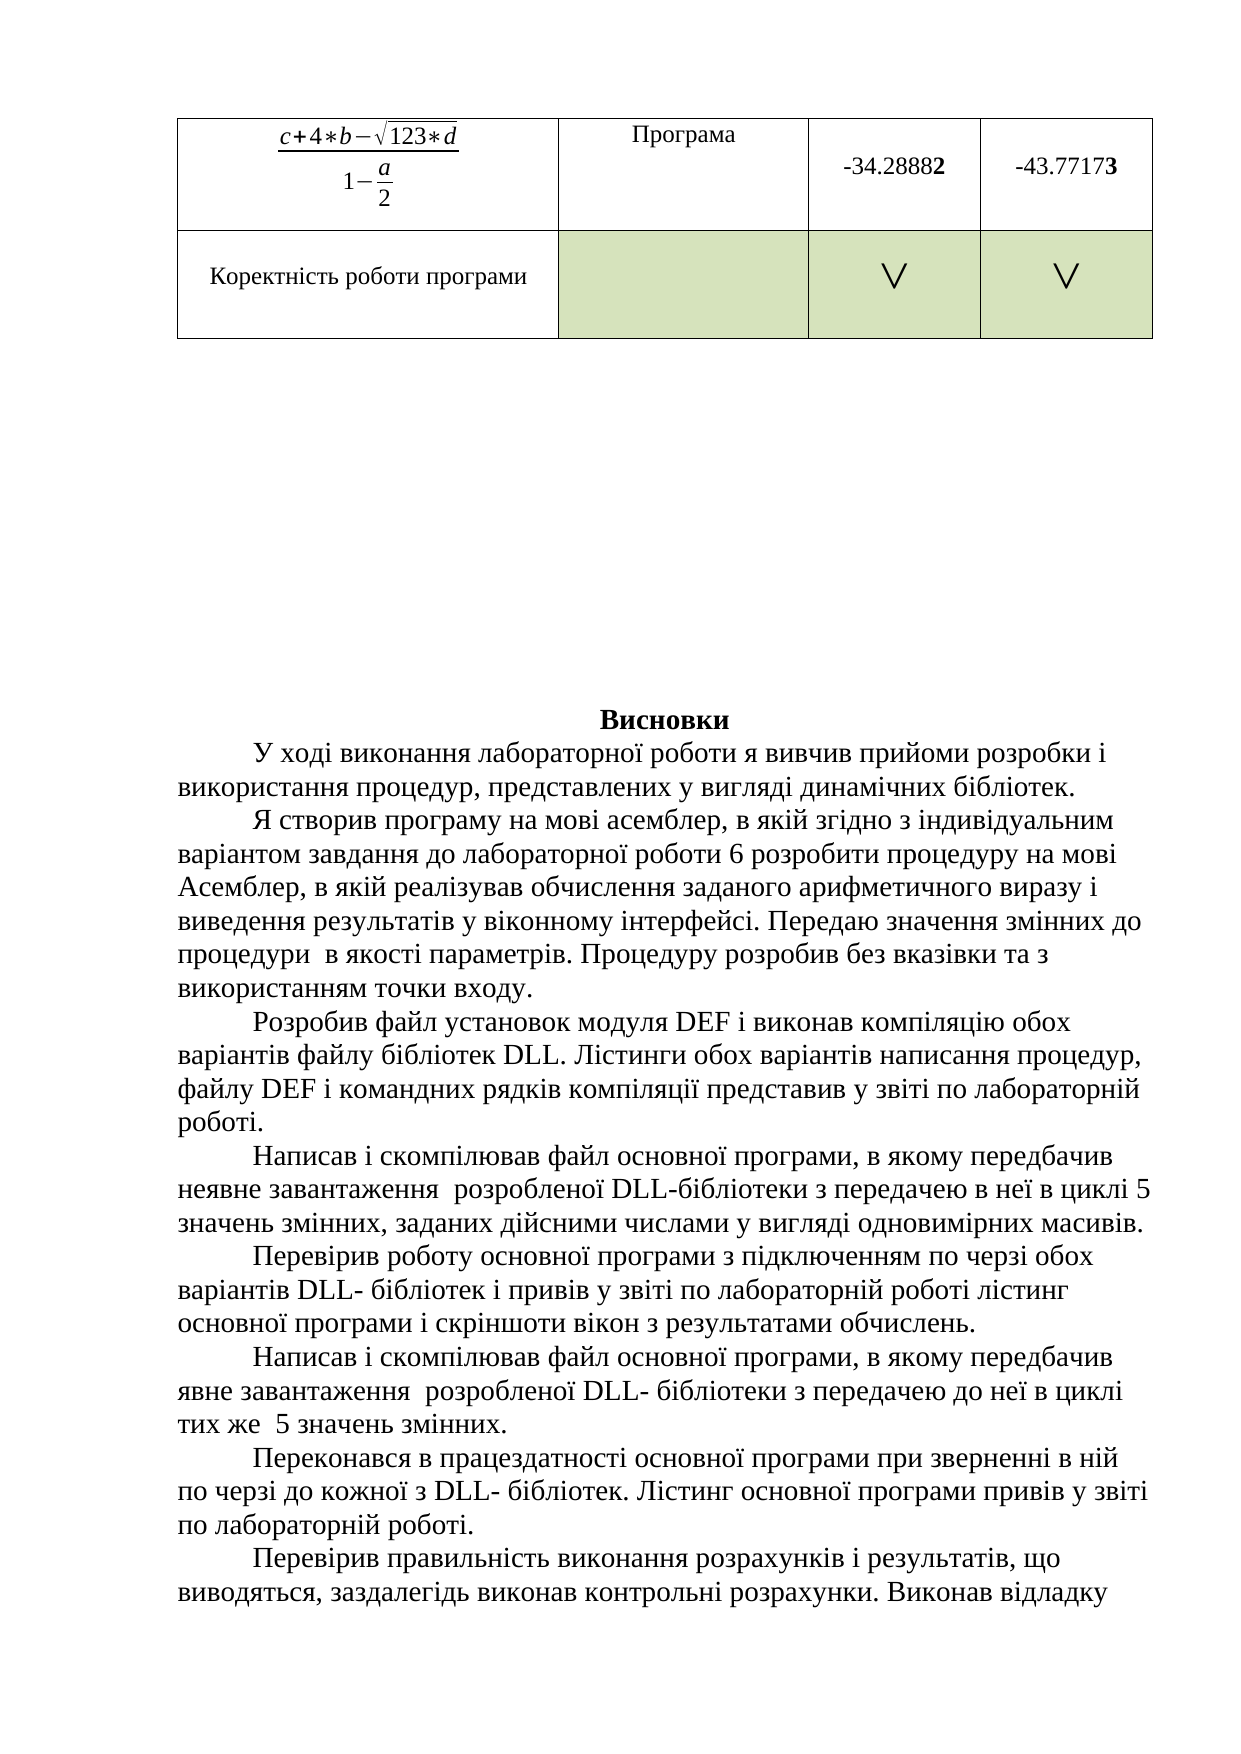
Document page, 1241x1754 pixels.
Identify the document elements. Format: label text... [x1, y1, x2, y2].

text Перевірив роботу основної програми з підключенням по черзі обох варіантів DLL- бібліотек і привів у звіті по лабораторній роботі лістинг основної програми і скріншоти вікон з результатами обчислень. [177, 1238, 1152, 1339]
text Розробив файл установок модуля DEF і виконав компіляцію обох варіантів файлу бібліотек DLL. Лістинги обох варіантів написання процедур, файлу DEF і командних рядків компіляції представив у звіті по лабораторній роботі. [177, 1004, 1152, 1138]
text Я створив програму на мові асемблер, в якій згідно з індивідуальним варіантом завдання до лабораторної роботи 6 розробити процедуру на мові Асемблер, в якій реалізував обчислення заданого арифметичного виразу і виведення результатів у віконному інтерфейсі. Передаю значення змінних до процедури в якості параметрів. Процедуру розробив без вказівки та з використанням точки входу. [177, 802, 1152, 1004]
text Написав і скомпілював файл основної програми, в якому передбачив неявне завантаження розробленої DLL-бібліотеки з передачею в неї в циклі 5 значень змінних, заданих дійсними числами у вигляді одновимірних масивів. [177, 1138, 1152, 1238]
table_cell ˅ [981, 231, 1152, 338]
table_cell ˅ [809, 231, 980, 338]
text Висновки [177, 702, 1152, 735]
table_cell -34.28882 [809, 119, 980, 229]
text Переконався в працездатності основної програми при зверненні в ній по черзі до кожної з DLL- бібліотек. Лістинг основної програми привів у звіті по лабораторній роботі. [177, 1440, 1152, 1540]
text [177, 1540, 1152, 1607]
table_cell Програма [559, 119, 808, 229]
table_cell Коректність роботи програми [178, 231, 558, 338]
table_cell [178, 119, 558, 229]
table_cell [559, 231, 808, 338]
text У ході виконання лабораторної роботи я вивчив прийоми розробки і використання процедур, представлених у вигляді динамічних бібліотек. [177, 735, 1152, 802]
text Написав і скомпілював файл основної програми, в якому передбачив явне завантаження розробленої DLL- бібліотеки з передачею до неї в циклі тих же 5 значень змінних. [177, 1339, 1152, 1440]
table_cell -43.77173 [981, 119, 1152, 229]
